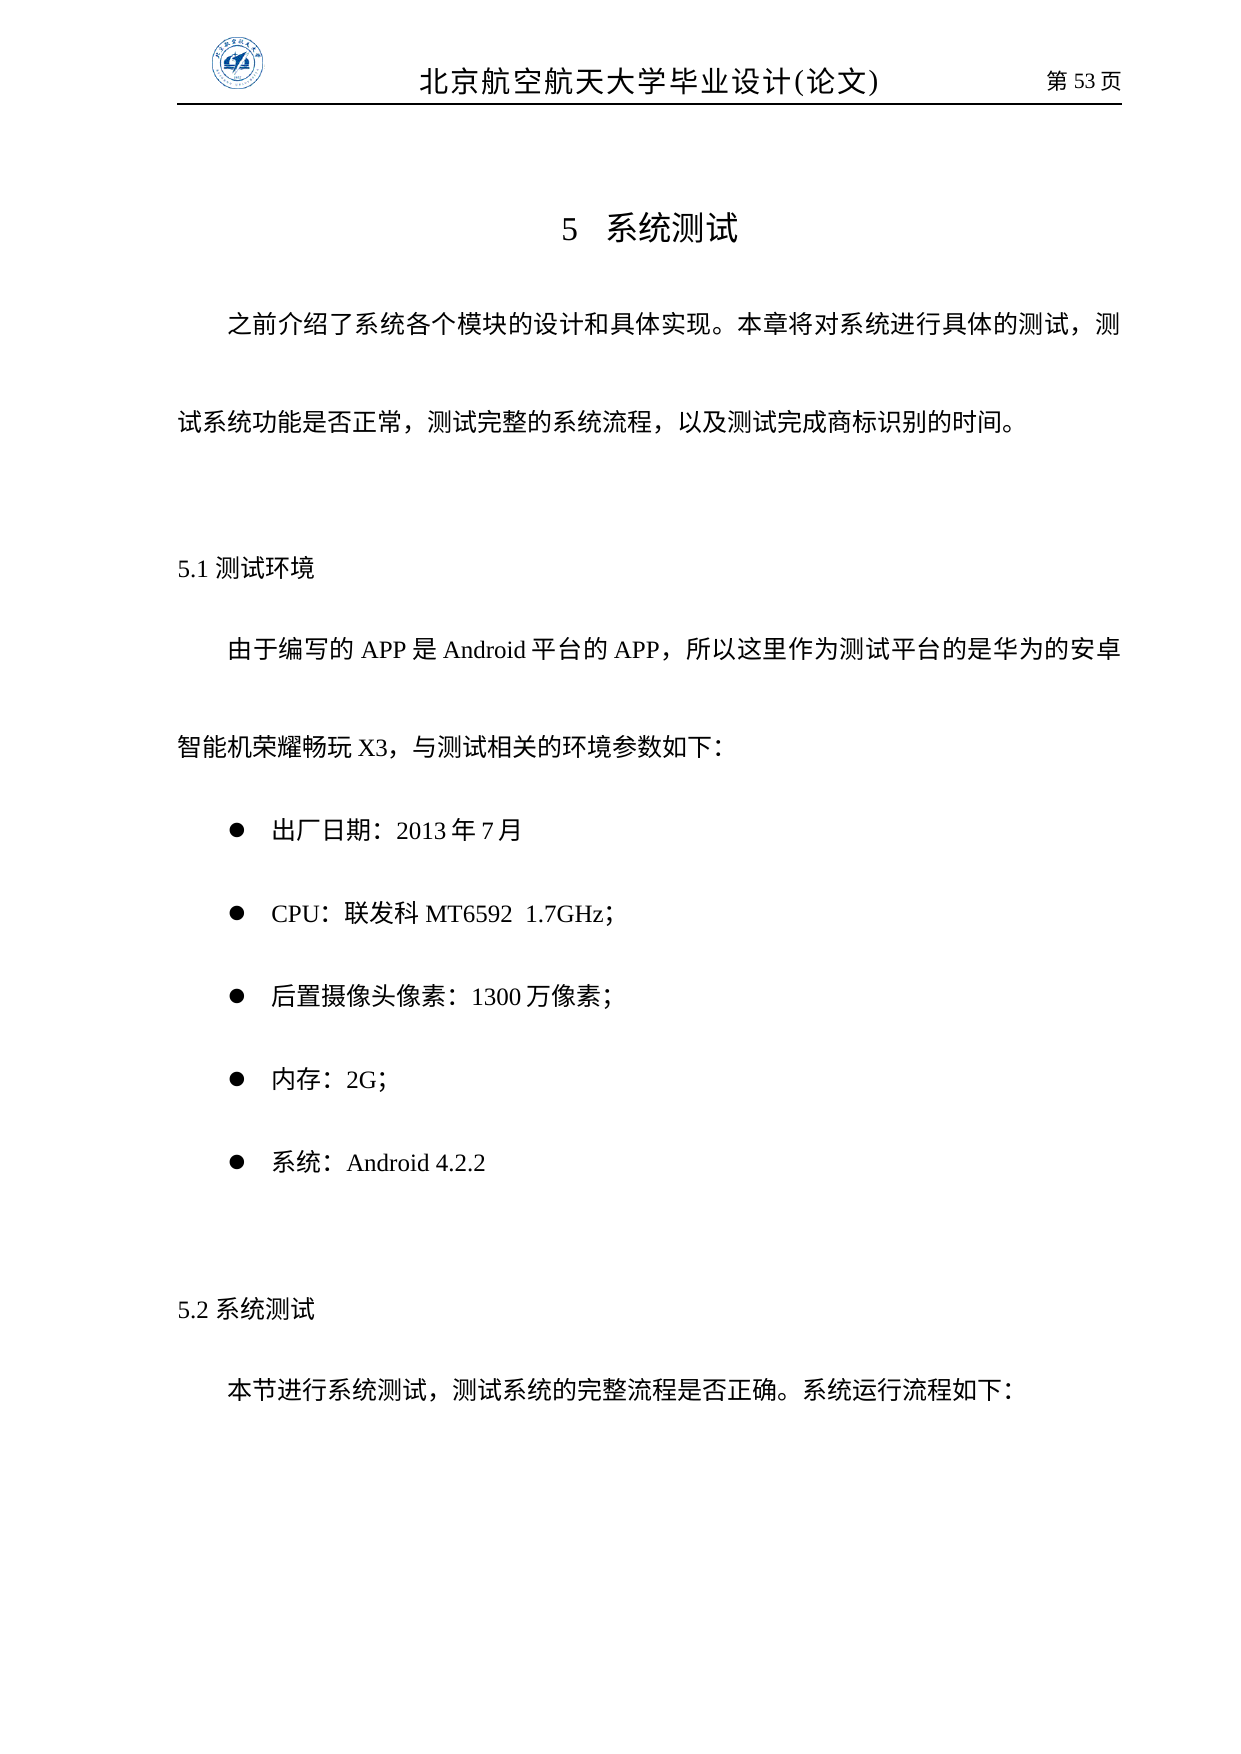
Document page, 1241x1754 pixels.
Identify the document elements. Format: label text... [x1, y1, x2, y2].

list 后置摄像头像素：1300万像素； [227, 962, 1122, 1027]
text 由于编写的APP是Android平台的APP，所以这里作为测试平台的是华为的安卓智能机荣耀畅玩X3，与测试相关的环境参数如下： [177, 615, 1122, 778]
list 系统：Android 4.2.2 [227, 1128, 1122, 1193]
picture [210, 36, 265, 91]
subtitle 系统测试 [177, 193, 1122, 258]
list 出厂日期：2013年7月 [227, 796, 1122, 861]
list 内存：2G； [227, 1045, 1122, 1110]
subtitle 测试环境 [177, 534, 1122, 599]
list CPU：联发科 MT6592 1.7GHz； [227, 879, 1122, 944]
text 之前介绍了系统各个模块的设计和具体实现。本章将对系统进行具体的测试，测试系统功能是否正常，测试完整的系统流程，以及测试完成商标识别的时间。 [177, 290, 1122, 453]
subtitle 系统测试 [177, 1275, 1122, 1340]
text 本节进行系统测试，测试系统的完整流程是否正确。系统运行流程如下： [177, 1356, 1122, 1421]
